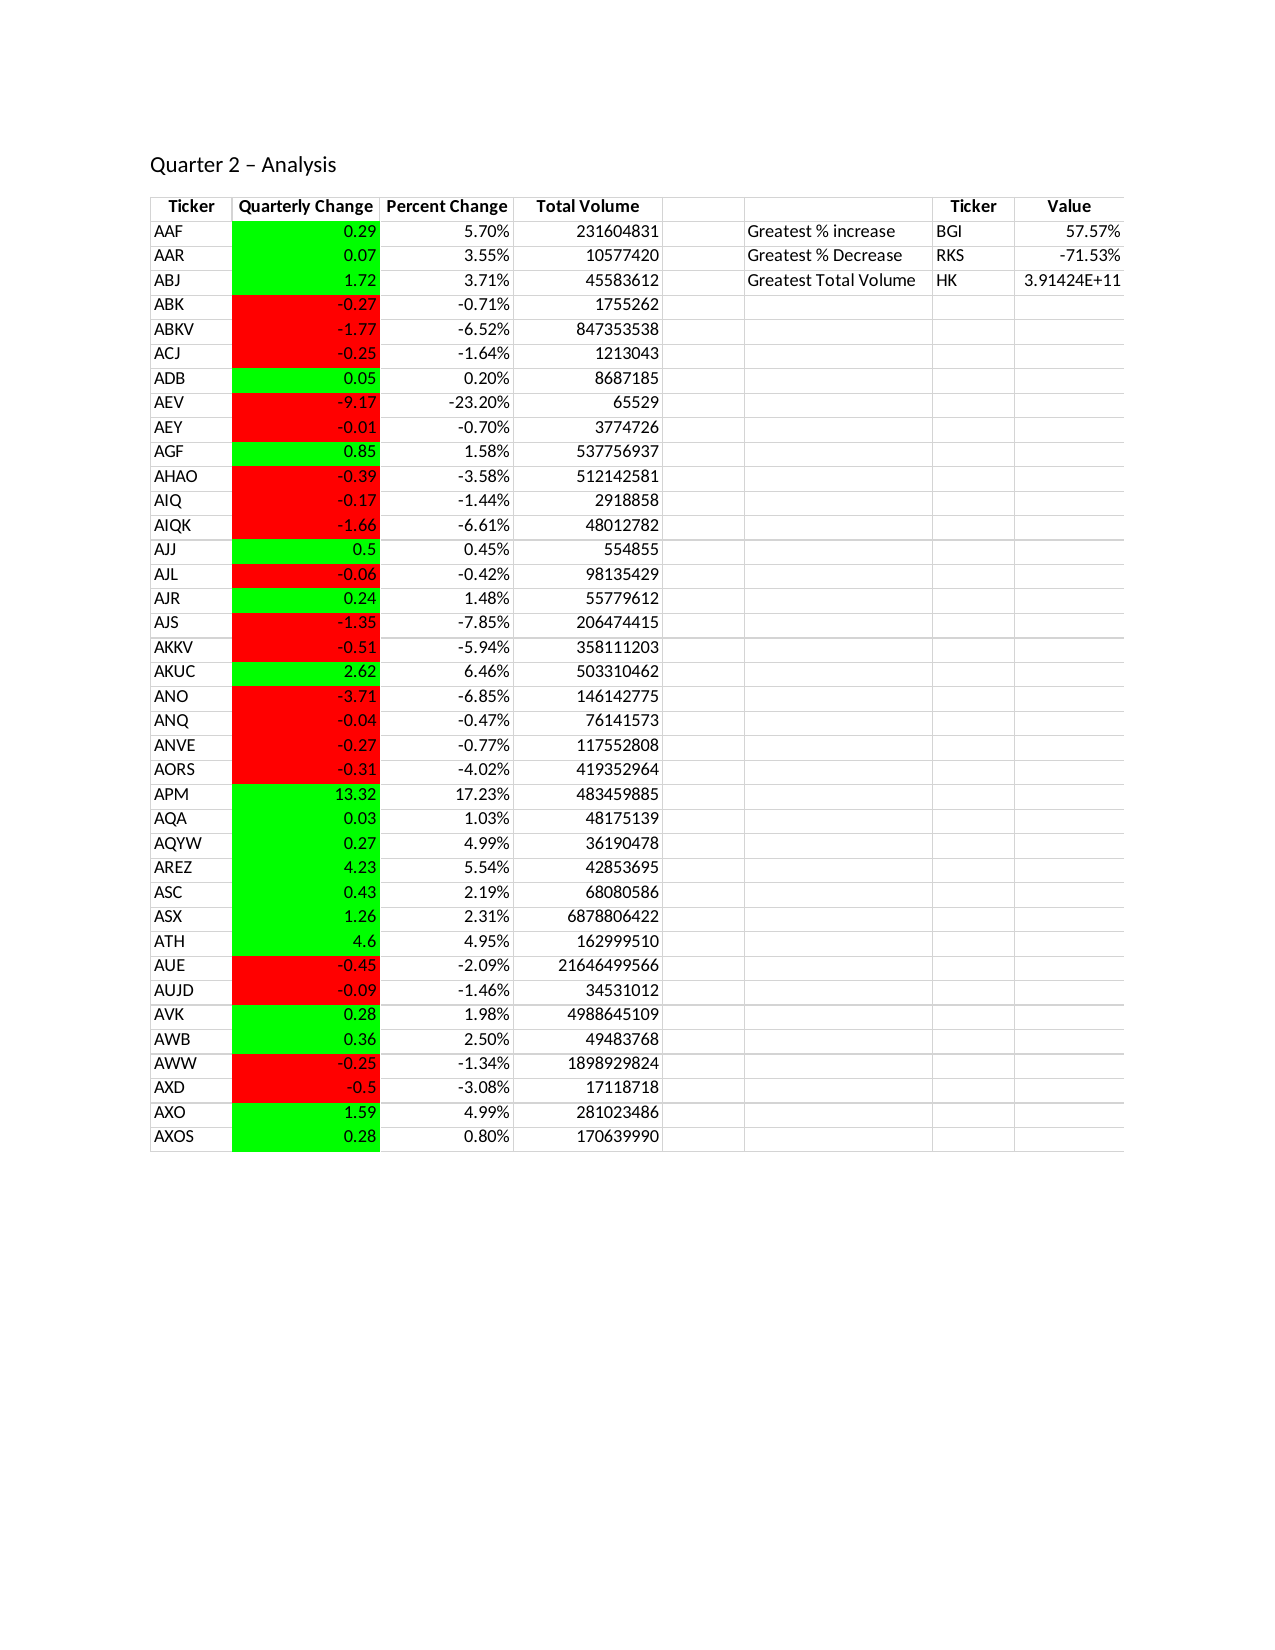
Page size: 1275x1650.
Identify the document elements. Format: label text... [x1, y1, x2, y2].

text Quarter 2 – Analysis [150, 150, 1125, 178]
